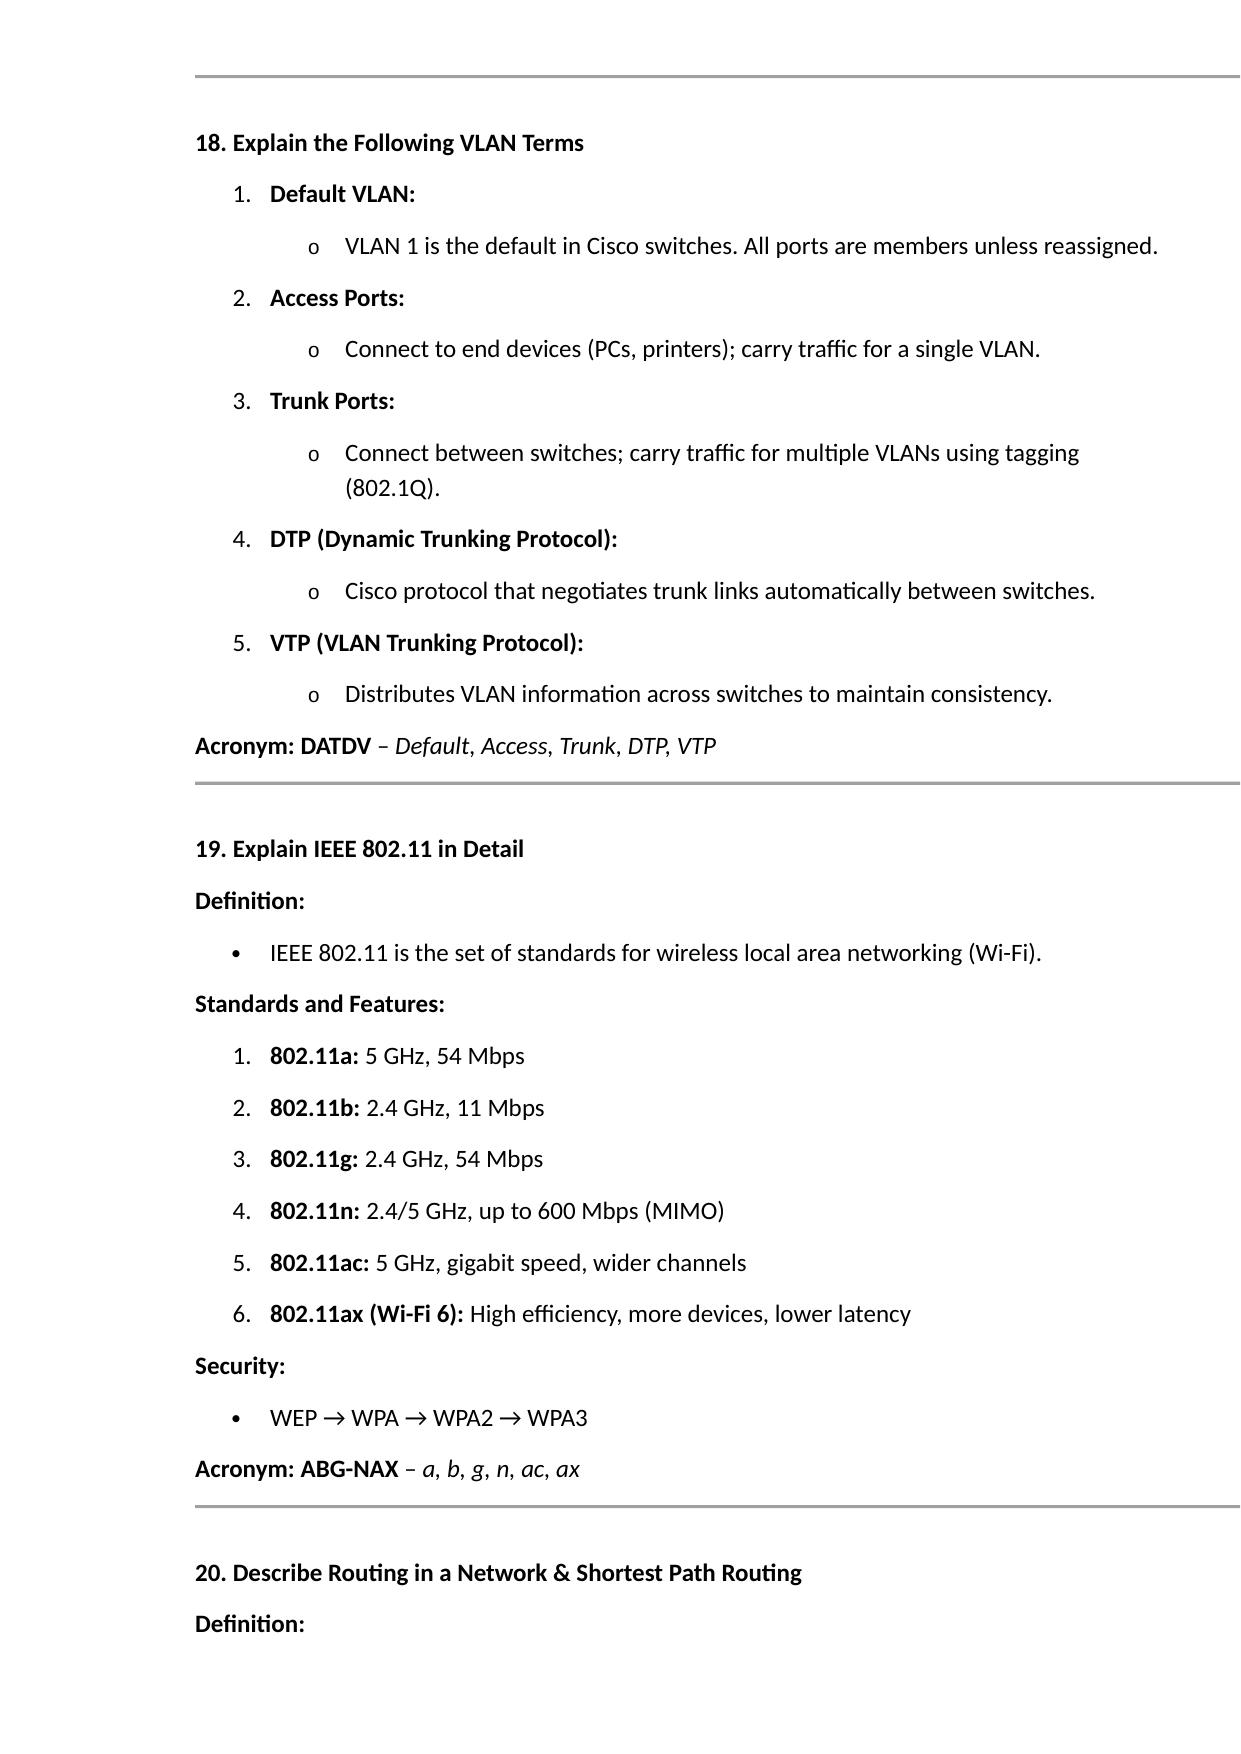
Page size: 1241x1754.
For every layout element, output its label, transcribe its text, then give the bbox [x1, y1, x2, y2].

text 18. Explain the Following VLAN Terms [195, 127, 1165, 157]
text 19. Explain IEEE 802.11 in Detail [195, 833, 1165, 864]
list 802.11b: 2.4 GHz, 11 Mbps [232, 1092, 1165, 1122]
list VTP (VLAN Trunking Protocol): [232, 627, 1165, 657]
list WEP → WPA → WPA2 → WPA3 [232, 1402, 1165, 1432]
list Connect between switches; carry traffic for multiple VLANs using tagging (802.1Q). [307, 437, 1165, 502]
list Access Ports: [232, 282, 1165, 312]
list IEEE 802.11 is the set of standards for wireless local area networking (Wi-Fi). [232, 937, 1165, 967]
list Default VLAN: [232, 178, 1165, 209]
text Security: [195, 1350, 1165, 1381]
text Definition: [195, 885, 1165, 916]
list Cisco protocol that negotiates trunk links automatically between switches. [307, 575, 1165, 606]
text Definition: [195, 1608, 1165, 1639]
list 802.11g: 2.4 GHz, 54 Mbps [232, 1143, 1165, 1174]
list Trunk Ports: [232, 385, 1165, 416]
list 802.11a: 5 GHz, 54 Mbps [232, 1040, 1165, 1071]
list Distributes VLAN information across switches to maintain consistency. [307, 678, 1165, 709]
text Standards and Features: [195, 988, 1165, 1019]
list DTP (Dynamic Trunking Protocol): [232, 523, 1165, 554]
list 802.11n: 2.4/5 GHz, up to 600 Mbps (MIMO) [232, 1195, 1165, 1226]
text Acronym: ABG-NAX – a, b, g, n, ac, ax [195, 1453, 1165, 1484]
text Acronym: DATDV – Default, Access, Trunk, DTP, VTP [195, 730, 1165, 761]
text 20. Describe Routing in a Network & Shortest Path Routing [195, 1557, 1165, 1587]
list VLAN 1 is the default in Cisco switches. All ports are members unless reassigned. [307, 230, 1165, 261]
list 802.11ax (Wi-Fi 6): High efficiency, more devices, lower latency [232, 1298, 1165, 1329]
list 802.11ac: 5 GHz, gigabit speed, wider channels [232, 1247, 1165, 1277]
list Connect to end devices (PCs, printers); carry traffic for a single VLAN. [307, 333, 1165, 364]
